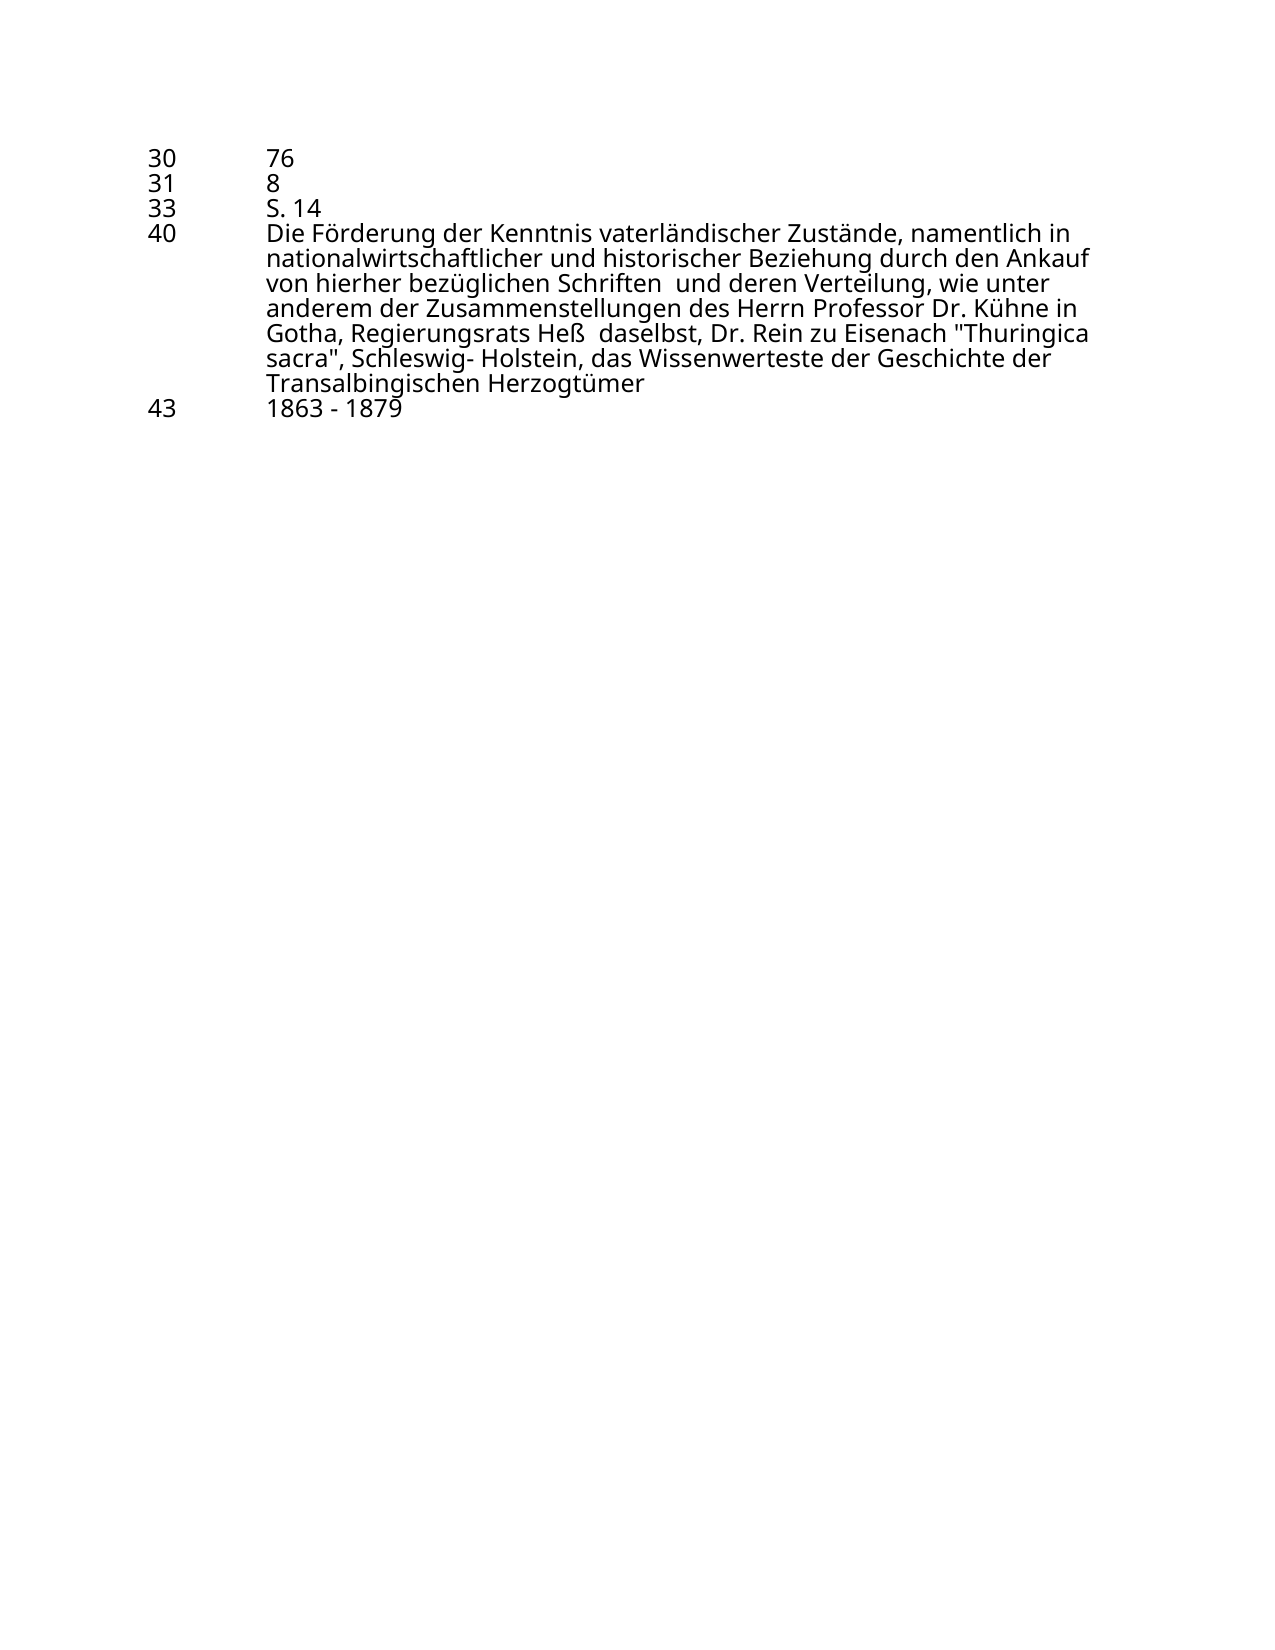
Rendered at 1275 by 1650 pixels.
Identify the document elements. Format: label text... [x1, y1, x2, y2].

text 31 8 [148, 173, 1127, 198]
text 40 Die Förderung der Kenntnis vaterländischer Zustände, namentlich in nationalwirtschaftlicher und historischer Beziehung durch den Ankauf von hierher bezüglichen s[1{Schriften} 2{<Ankauf und Verteilung>}]s und deren Verteilung, wie unter anderem der Zusammenstellungen des Herrn p[4{Professor Dr.} 1{Kühne} in 6{o[Gotha]o}]p, p[7{Regierungsrat}s 1{Heß} 6{<Gotha>}]p daselbst, p[4{Dr.} 1{Rein} zu 6{o[Eisenach]o}]p "t[Thuringica sacra]t", o[Schleswig- Holstein]o, das Wissenwerteste der Geschichte der Transalbingischen Herzogtümer [148, 223, 1127, 398]
text 30 76 [148, 148, 1127, 173]
text 33 S. 14 [148, 198, 1127, 223]
text 43 1863 - 1879 [148, 398, 1127, 423]
